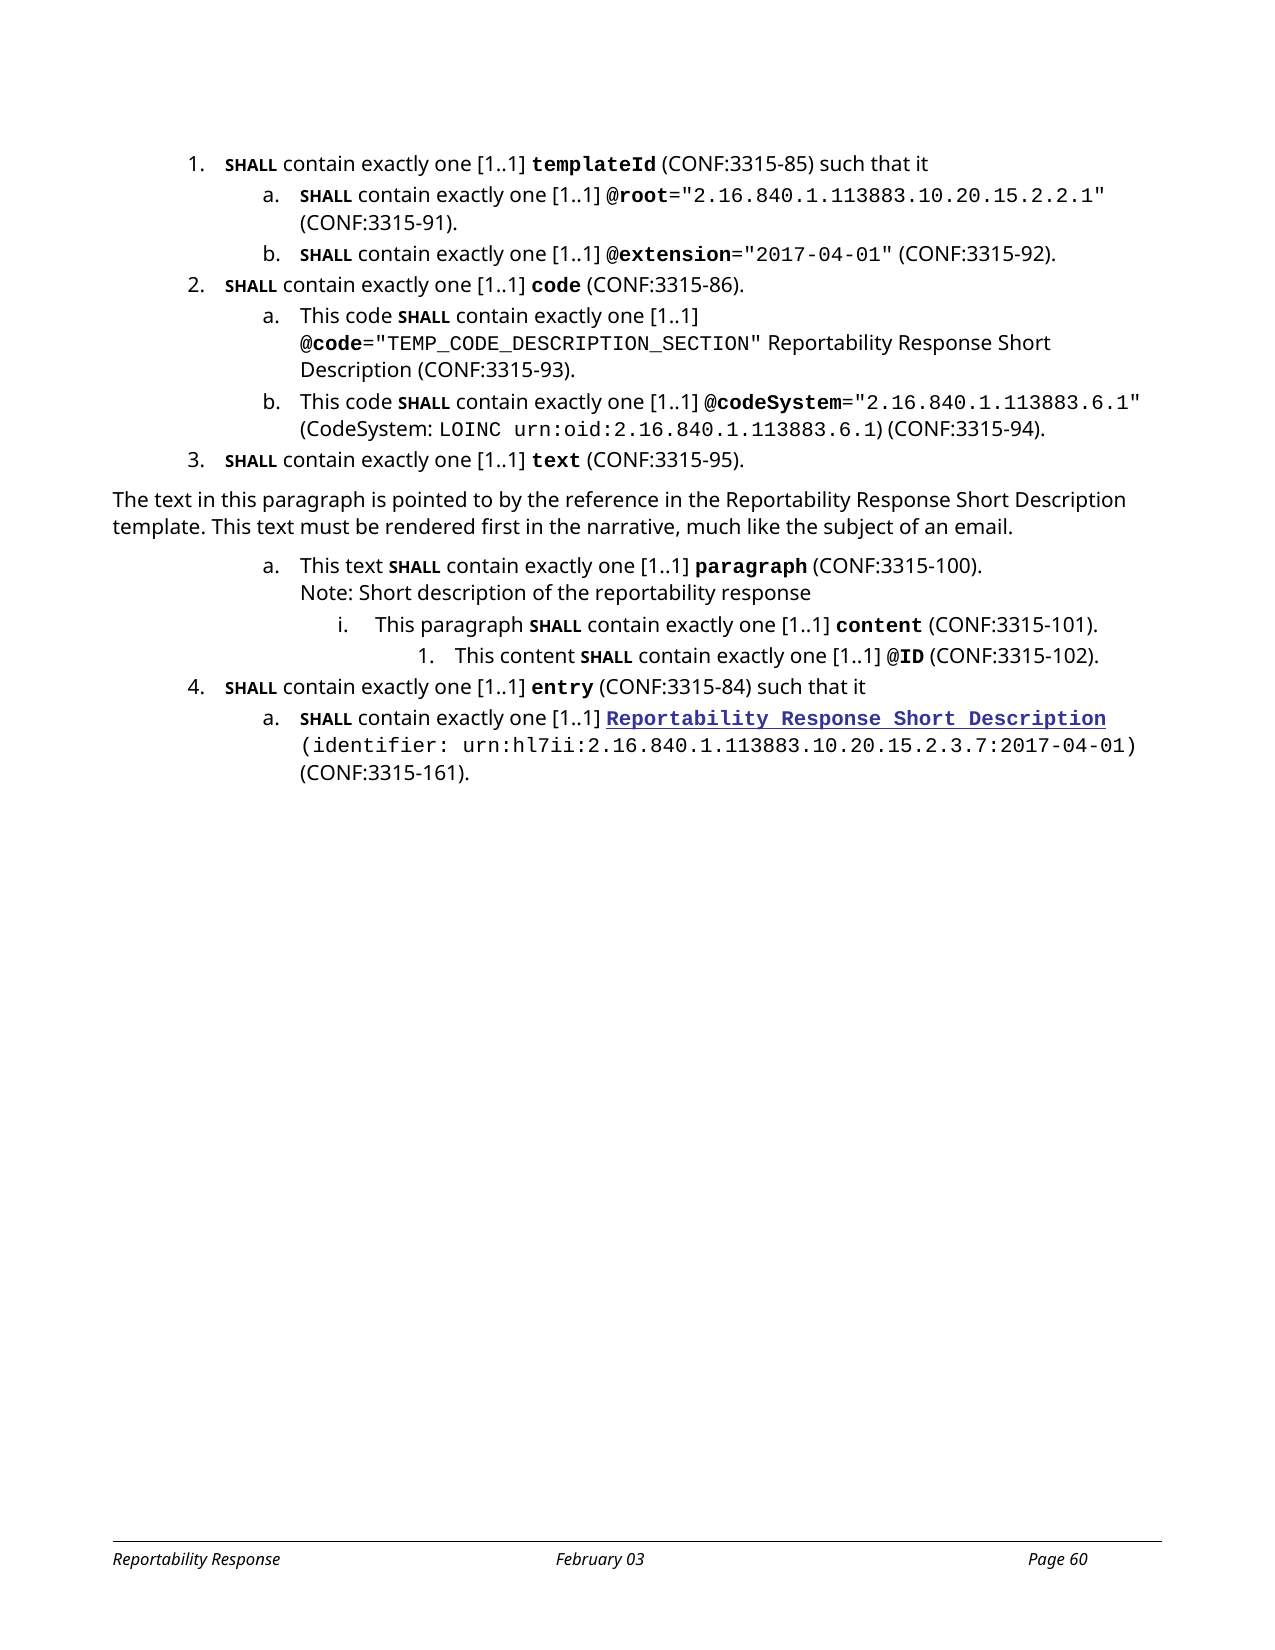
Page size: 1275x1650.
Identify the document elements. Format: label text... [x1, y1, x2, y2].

list This text SHALL contain exactly one [1..1] paragraph (CONF:3315-100). Note: Short description of the reportability response [262, 552, 1162, 606]
list SHALL contain exactly one [1..1] templateId (CONF:3315-85) such that it [187, 150, 1162, 177]
text The text in this paragraph is pointed to by the reference in the Reportability Response Short Description template. This text must be rendered first in the narrative, much like the subject of an email. [112, 485, 1162, 539]
list This code SHALL contain exactly one [1..1] @codeSystem="2.16.840.1.113883.6.1" (CodeSystem: LOINC urn:oid:2.16.840.1.113883.6.1) (CONF:3315-94). [262, 387, 1162, 442]
list SHALL contain exactly one [1..1] Reportability Response Short Description (identifier: urn:hl7ii:2.16.840.1.113883.10.20.15.2.3.7:2017-04-01) (CONF:3315-161). [262, 704, 1162, 785]
list SHALL contain exactly one [1..1] @root="2.16.840.1.113883.10.20.15.2.2.1" (CONF:3315-91). [262, 181, 1162, 235]
list This content SHALL contain exactly one [1..1] @ID (CONF:3315-102). [417, 642, 1162, 669]
list This paragraph SHALL contain exactly one [1..1] content (CONF:3315-101). [337, 610, 1162, 637]
list SHALL contain exactly one [1..1] entry (CONF:3315-84) such that it [187, 673, 1162, 700]
list SHALL contain exactly one [1..1] code (CONF:3315-86). [187, 271, 1162, 298]
list SHALL contain exactly one [1..1] text (CONF:3315-95). [187, 446, 1162, 473]
list SHALL contain exactly one [1..1] @extension="2017-04-01" (CONF:3315-92). [262, 239, 1162, 267]
list This code SHALL contain exactly one [1..1] @code="TEMP_CODE_DESCRIPTION_SECTION" Reportability Response Short Description (CONF:3315-93). [262, 302, 1162, 383]
